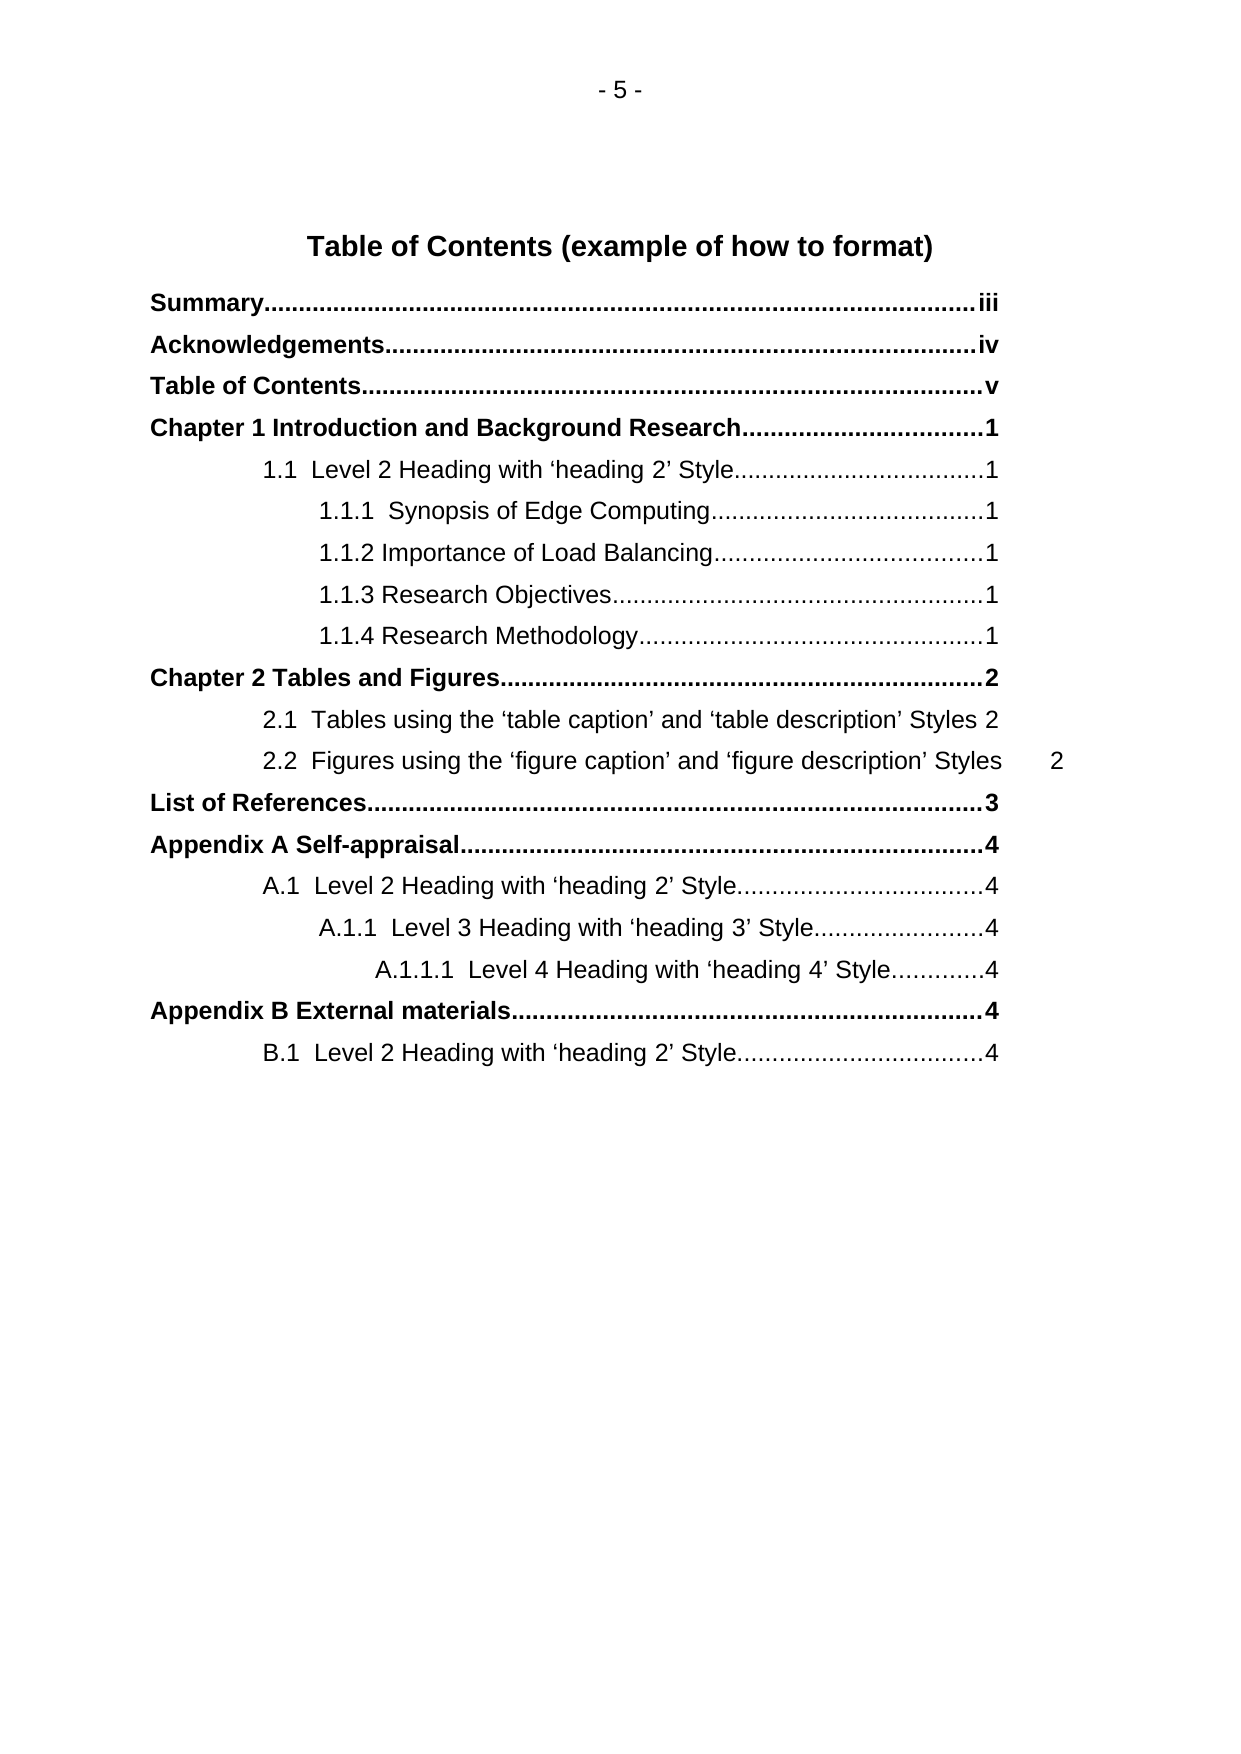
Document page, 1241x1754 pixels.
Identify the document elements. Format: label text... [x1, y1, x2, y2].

text Chapter 2 Tables and Figures 2 [150, 662, 1030, 692]
text A.1 Level 2 Heading with ‘heading 2’ Style 4 [262, 871, 1090, 900]
text 1.1.2 Importance of Load Balancing 1 [319, 537, 1090, 567]
text Acknowledgements iv [150, 329, 1030, 358]
text B.1 Level 2 Heading with ‘heading 2’ Style 4 [262, 1037, 1090, 1067]
text 2.1 Tables using the ‘table caption’ and ‘table description’ Styles 2 [262, 704, 1090, 733]
text A.1.1 Level 3 Heading with ‘heading 3’ Style 4 [319, 912, 1090, 942]
text 2.2 Figures using the ‘figure caption’ and ‘figure description’ Styles 2 [262, 746, 1090, 775]
text Chapter 1 Introduction and Background Research 1 [150, 412, 1030, 442]
text Table of Contents v [150, 371, 1030, 400]
text 1.1.3 Research Objectives 1 [319, 579, 1090, 608]
text Summary iii [150, 287, 1030, 317]
text Appendix A Self-appraisal 4 [150, 829, 1030, 858]
text Appendix B External materials 4 [150, 996, 1030, 1025]
text List of References 3 [150, 787, 1030, 817]
text A.1.1.1 Level 4 Heading with ‘heading 4’ Style 4 [375, 954, 1090, 983]
subtitle Table of Contents (example of how to format) [150, 225, 1090, 262]
text 1.1.1 Synopsis of Edge Computing 1 [319, 496, 1090, 525]
text 1.1.4 Research Methodology 1 [319, 621, 1090, 650]
text 1.1 Level 2 Heading with ‘heading 2’ Style 1 [262, 454, 1090, 483]
